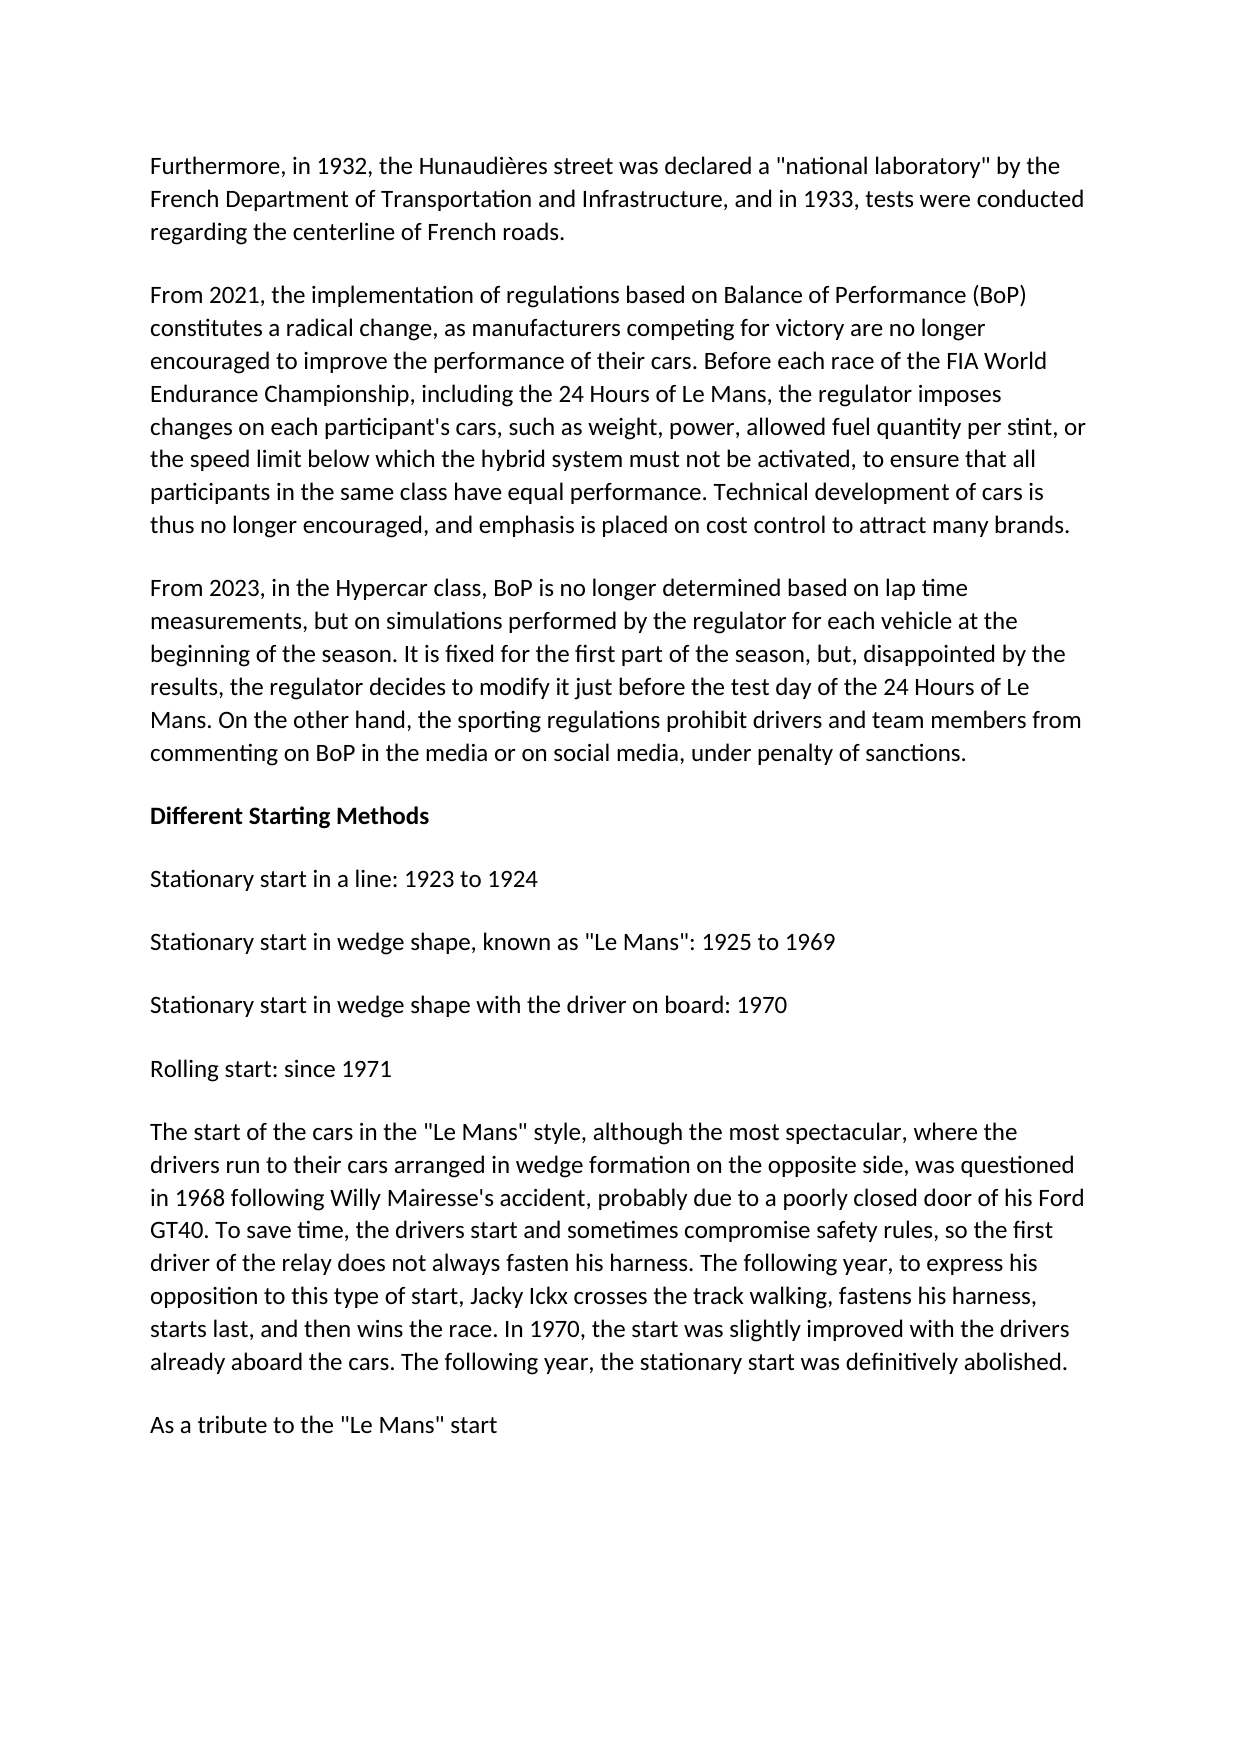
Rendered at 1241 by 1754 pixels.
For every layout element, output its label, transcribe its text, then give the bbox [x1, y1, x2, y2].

text As a tribute to the "Le Mans" start [150, 1409, 1090, 1440]
text Stationary start in a line: 1923 to 1924 [150, 863, 1090, 894]
text Stationary start in wedge shape, known as "Le Mans": 1925 to 1969 [150, 926, 1090, 957]
text From 2023, in the Hypercar class, BoP is no longer determined based on lap time measurements, but on simulations performed by the regulator for each vehicle at the beginning of the season. It is fixed for the first part of the season, but, disappointed by the results, the regulator decides to modify it just before the test day of the 24 Hours of Le Mans. On the other hand, the sporting regulations prohibit drivers and team members from commenting on BoP in the media or on social media, under penalty of sanctions. [150, 572, 1090, 768]
text From 2021, the implementation of regulations based on Balance of Performance (BoP) constitutes a radical change, as manufacturers competing for victory are no longer encouraged to improve the performance of their cars. Before each race of the FIA World Endurance Championship, including the 24 Hours of Le Mans, the regulator imposes changes on each participant's cars, such as weight, power, allowed fuel quantity per stint, or the speed limit below which the hybrid system must not be activated, to ensure that all participants in the same class have equal performance. Technical development of cars is thus no longer encouraged, and emphasis is placed on cost control to attract many brands. [150, 279, 1090, 540]
text Stationary start in wedge shape with the driver on board: 1970 [150, 989, 1090, 1020]
text Furthermore, in 1932, the Hunaudières street was declared a "national laboratory" by the French Department of Transportation and Infrastructure, and in 1933, tests were conducted regarding the centerline of French roads. [150, 150, 1090, 246]
text The start of the cars in the "Le Mans" style, although the most spectacular, where the drivers run to their cars arranged in wedge formation on the opposite side, was questioned in 1968 following Willy Mairesse's accident, probably due to a poorly closed door of his Ford GT40. To save time, the drivers start and sometimes compromise safety rules, so the first driver of the relay does not always fasten his harness. The following year, to express his opposition to this type of start, Jacky Ickx crosses the track walking, fastens his harness, starts last, and then wins the race. In 1970, the start was slightly improved with the drivers already aboard the cars. The following year, the stationary start was definitively abolished. [150, 1116, 1090, 1377]
text Rolling start: since 1971 [150, 1053, 1090, 1083]
text Different Starting Methods [150, 800, 1090, 831]
